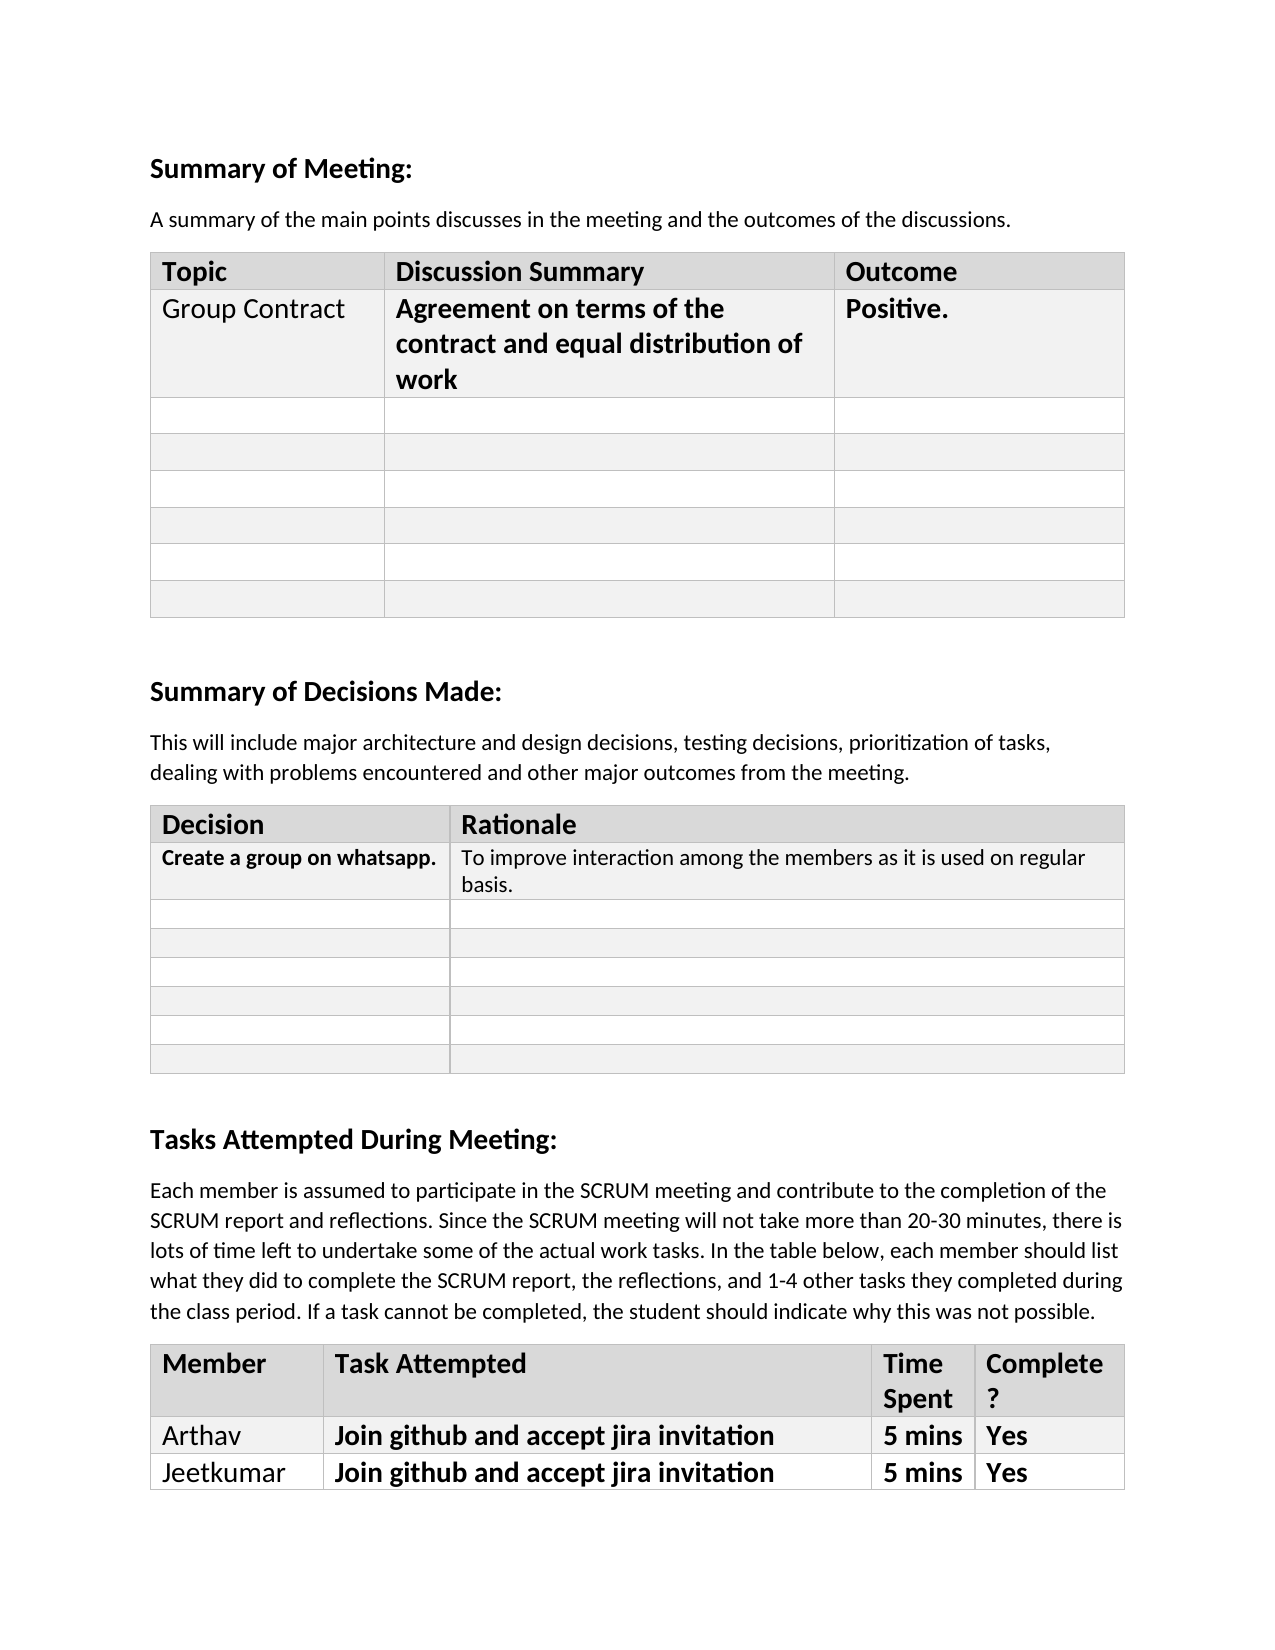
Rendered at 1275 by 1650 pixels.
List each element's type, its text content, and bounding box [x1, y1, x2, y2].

table_cell [451, 1045, 1124, 1073]
table_header Outcome [835, 253, 1124, 289]
table_cell [151, 508, 384, 543]
table_header Complete? [976, 1345, 1124, 1416]
table_cell [151, 900, 449, 928]
table_cell 5 mins [872, 1454, 974, 1489]
table_cell [835, 508, 1124, 543]
table_cell [451, 900, 1124, 928]
table_cell [451, 1016, 1124, 1044]
table_cell [151, 581, 384, 617]
table_cell [151, 544, 384, 580]
table_cell 5 mins [872, 1417, 974, 1453]
table_cell Join github and accept jira invitation [324, 1417, 871, 1453]
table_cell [324, 1454, 871, 1489]
table_cell Arthav [151, 1417, 323, 1453]
table_cell [451, 929, 1124, 957]
table_cell [451, 987, 1124, 1015]
table_cell [835, 471, 1124, 507]
table_header Topic [151, 253, 384, 289]
table_cell [385, 398, 834, 433]
table_cell [151, 1016, 449, 1044]
table_cell [451, 958, 1124, 986]
table_header Discussion Summary [385, 253, 834, 289]
table_cell [835, 398, 1124, 433]
table_cell To improve interaction among the members as it is used on regular basis. [451, 843, 1124, 899]
table_cell Yes [976, 1417, 1124, 1453]
text Summary of Meeting: [150, 150, 1125, 186]
table_cell [151, 958, 449, 986]
text A summary of the main points discusses in the meeting and the outcomes of the discussions. [150, 205, 1125, 233]
table_header Member [151, 1345, 323, 1416]
table_header Rationale [451, 806, 1124, 842]
table_cell Jeetkumar [151, 1454, 323, 1489]
table_cell [151, 471, 384, 507]
table_cell Group Contract [151, 290, 384, 397]
table_cell [385, 471, 834, 507]
table_cell [151, 434, 384, 470]
text Each member is assumed to participate in the SCRUM meeting and contribute to the completion of the SCRUM report and reflections. Since the SCRUM meeting will not take more than 20-30 minutes, there is lots of time left to undertake some of the actual work tasks. In the table below, each member should list what they did to complete the SCRUM report, the reflections, and 1-4 other tasks they completed during the class period. If a task cannot be completed, the student should indicate why this was not possible. [150, 1176, 1125, 1325]
table_cell [151, 987, 449, 1015]
table_header Time Spent [872, 1345, 974, 1416]
table_cell [151, 929, 449, 957]
table_cell Agreement on terms of the contract and equal distribution of work [385, 290, 834, 397]
table_cell [385, 581, 834, 617]
table_cell Positive. [835, 290, 1124, 397]
text This will include major architecture and design decisions, testing decisions, prioritization of tasks, dealing with problems encountered and other major outcomes from the meeting. [150, 728, 1125, 786]
text Summary of Decisions Made: [150, 673, 1125, 708]
table_header Decision [151, 806, 449, 842]
table_cell Yes [976, 1454, 1124, 1489]
table_cell Create a group on whatsapp. [151, 843, 449, 899]
table_cell [835, 434, 1124, 470]
table_cell [385, 508, 834, 543]
table_cell [151, 398, 384, 433]
table_cell [385, 434, 834, 470]
table_cell [151, 1045, 449, 1073]
table_cell [835, 581, 1124, 617]
table_cell [385, 544, 834, 580]
table_header Task Attempted [324, 1345, 871, 1416]
text Tasks Attempted During Meeting: [150, 1121, 1125, 1157]
table_cell [835, 544, 1124, 580]
